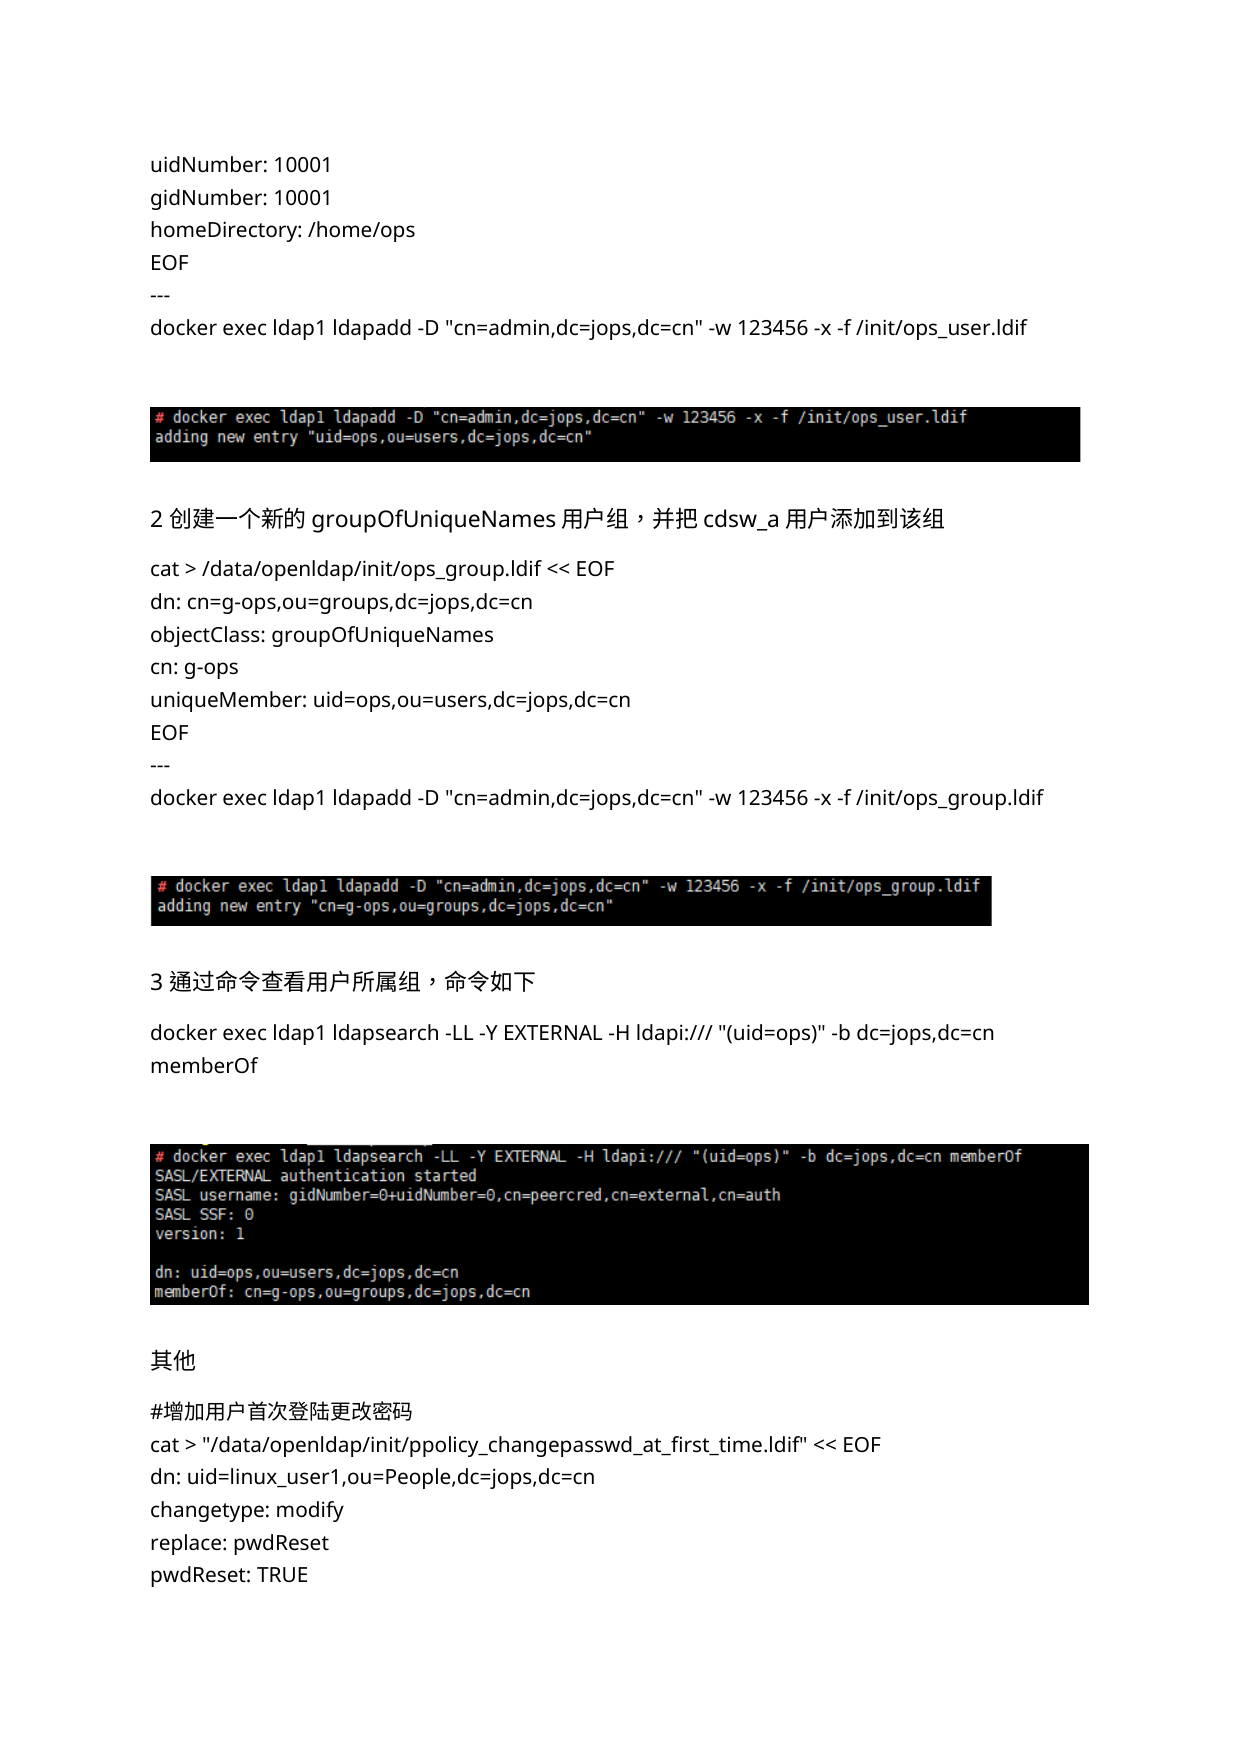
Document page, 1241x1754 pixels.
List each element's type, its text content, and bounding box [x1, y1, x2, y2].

picture [150, 407, 1081, 462]
text 其他 [150, 1345, 1090, 1376]
picture [150, 1144, 1089, 1305]
text 2 创建一个新的groupOfUniqueNames用户组，并把cdsw_a用户添加到该组 [150, 502, 1090, 534]
text 3 通过命令查看用户所属组，命令如下 [150, 966, 1090, 997]
picture [150, 876, 992, 926]
